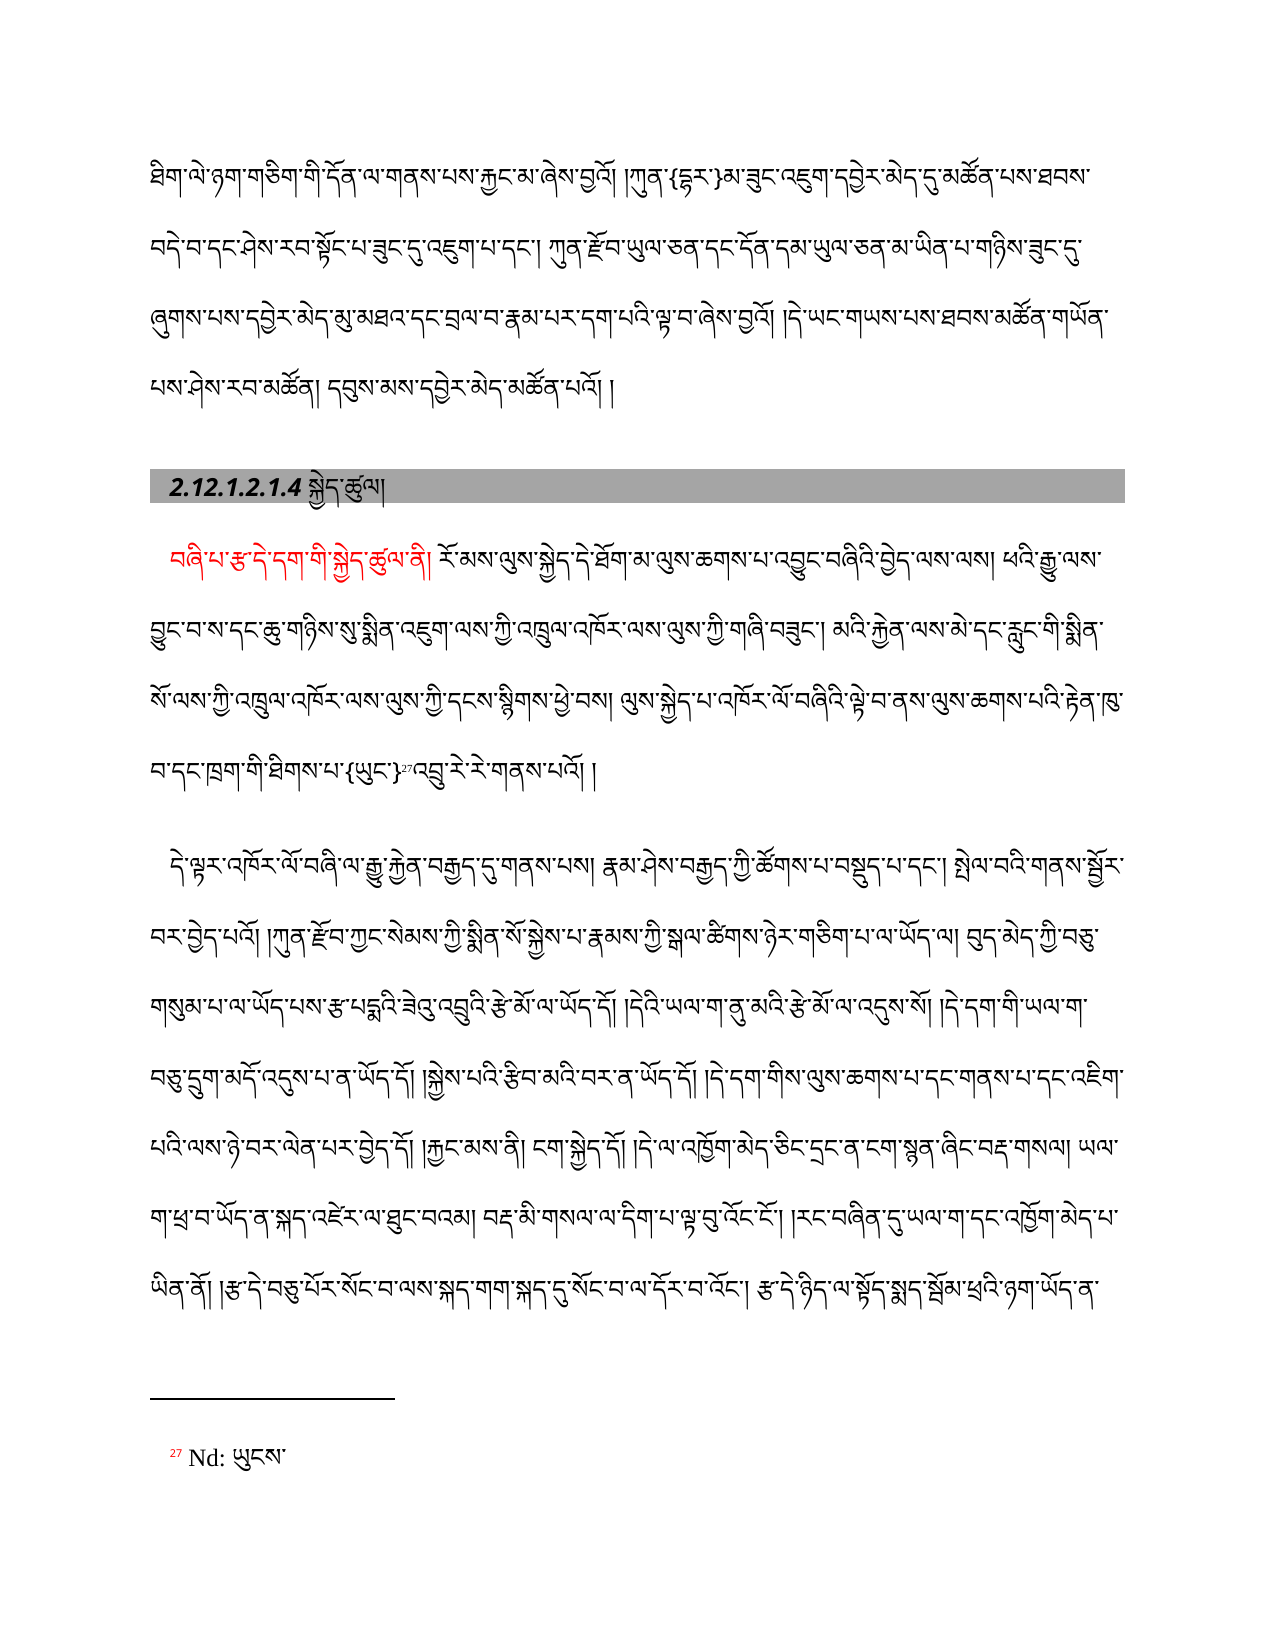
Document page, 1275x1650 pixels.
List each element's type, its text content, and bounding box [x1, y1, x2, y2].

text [150, 150, 1125, 432]
text བཞི་པ་རྩ་དེ་དག་གི་སྐྱེད་ཚུལ་ནི། རོ་མས་ལུས་སྐྱེད་དེ་ཐོག་མ་ལུས་ཆགས་པ་འབྱུང་བཞིའི་བྱེད་ལས་ལས། ཕའི་རྒྱུ་ལས་བྱུང་བ་ས་དང་ཆུ་གཉིས་སུ་སྨིན་འཇུག་[367-page Dg]ལས་ཀྱི་འཁྲུལ་འཁོར་ལས་ལུས་ཀྱི་གཞི་བཟུང་། མའི་རྐྱེན་[page Ad-500]ལས་མེ་དང་རླུང་གི་སྨིན་སོ་ལས་ཀྱི་འཁྲུལ་འཁོར་ལས་ལུས་ཀྱི་དངས་སྙིགས་ཕྱེ་བས། ལུས་སྐྱེད་པ་འཁོར་ལོ་བཞིའི་ལྟེ་བ་ནས་ལུས་ཆགས་པའི་རྟེན་ཁུ་བ་དང་ཁྲག་གི་ཐིགས་པ་{ཡུང་}འབྲུ་རེ་རེ་གནས་པའོ། ། [150, 532, 1125, 814]
subtitle 2.12.1.2.1.4 སྐྱེད་ཚུལ། [150, 469, 1125, 503]
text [150, 839, 1125, 1332]
